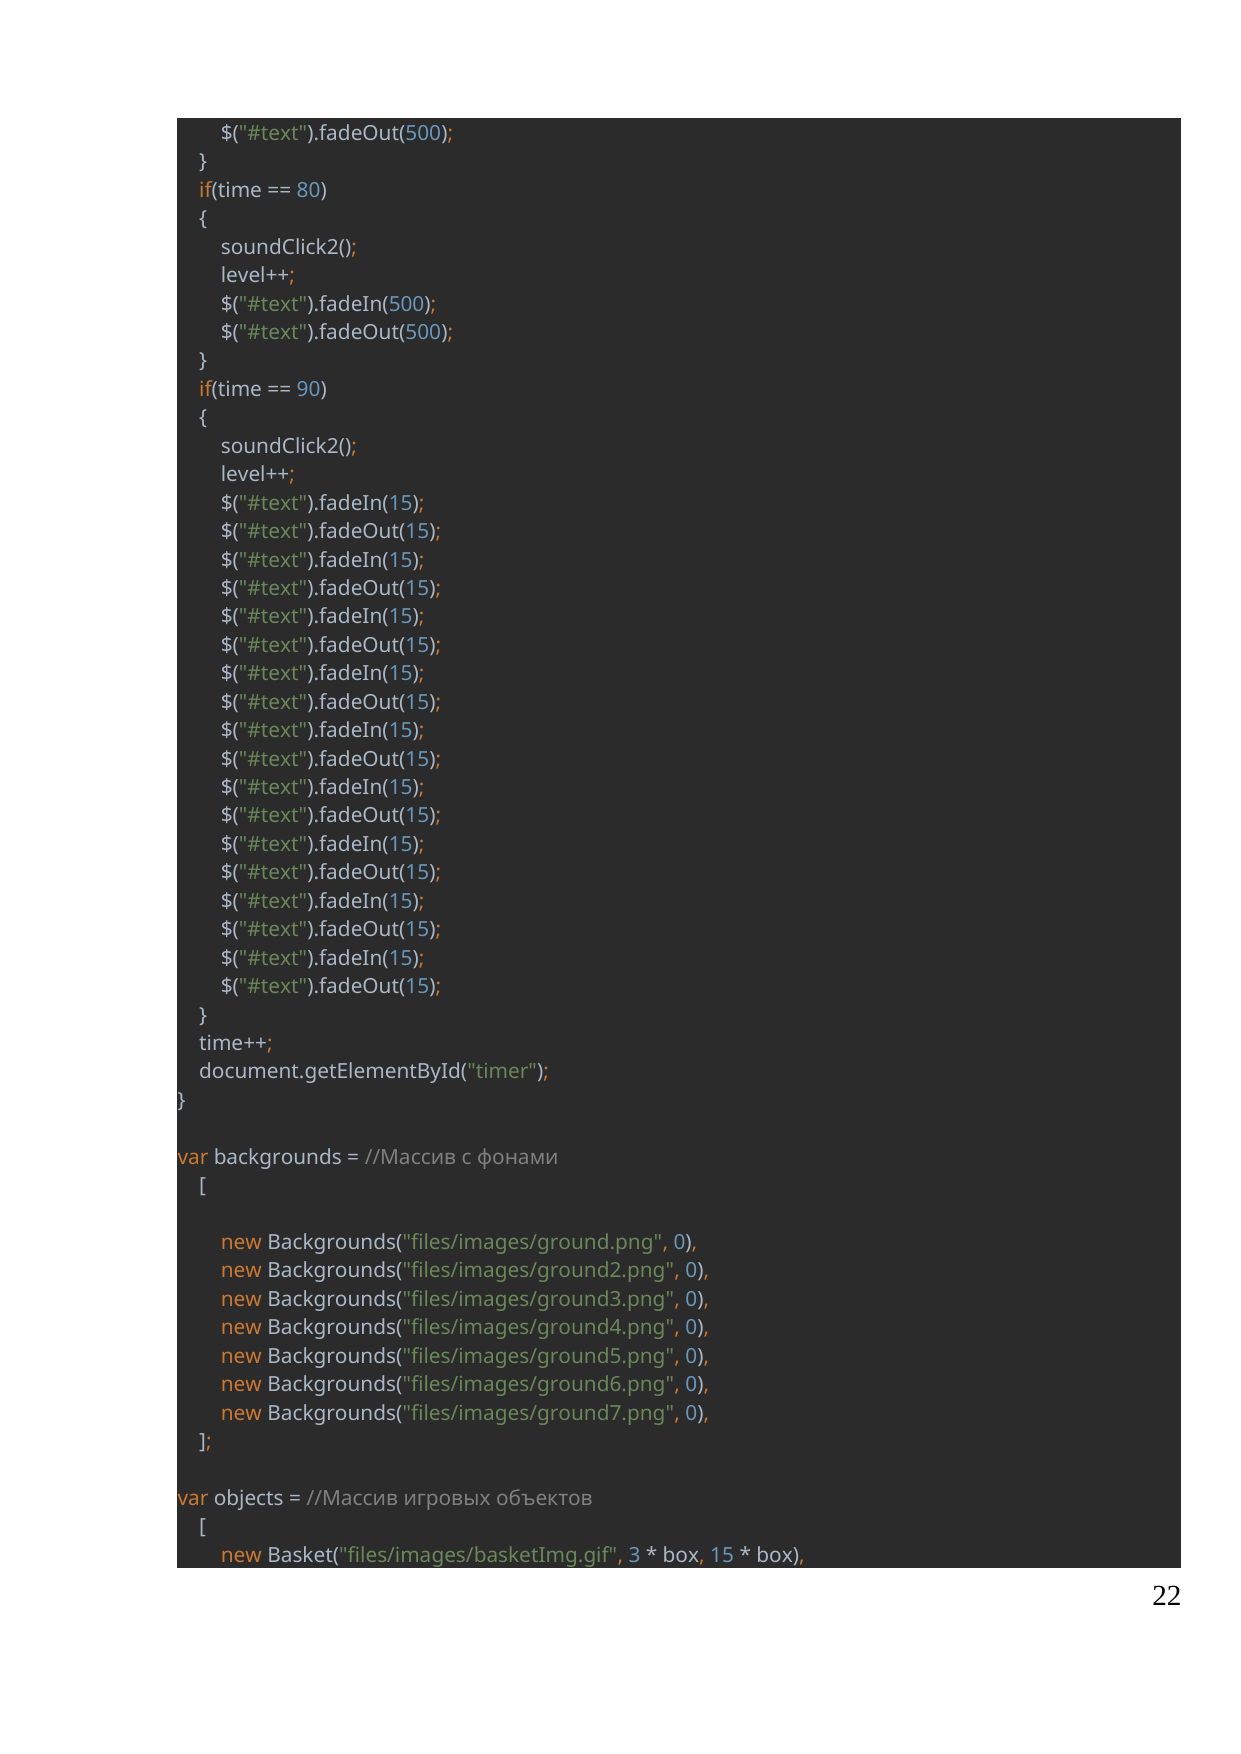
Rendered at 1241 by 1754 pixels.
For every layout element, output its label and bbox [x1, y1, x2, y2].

text [177, 118, 1181, 1568]
